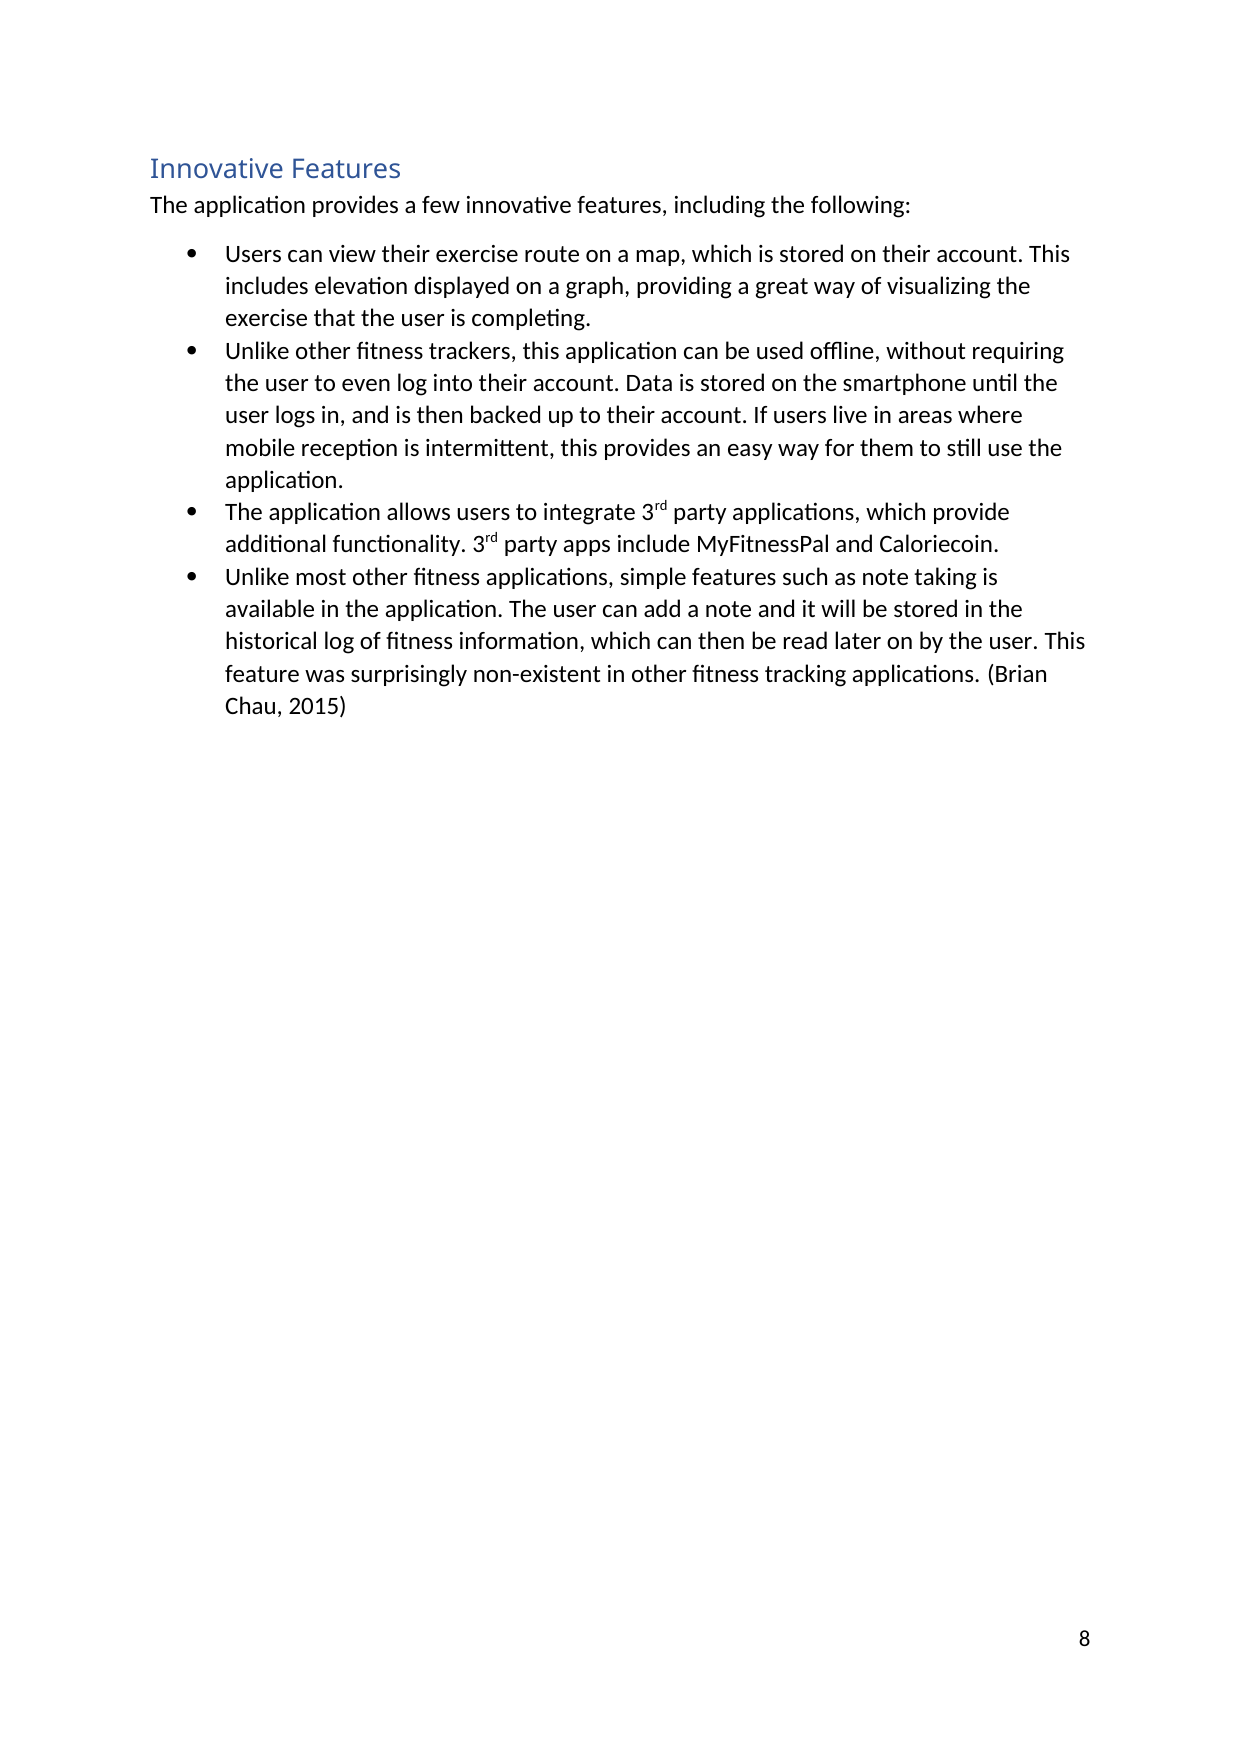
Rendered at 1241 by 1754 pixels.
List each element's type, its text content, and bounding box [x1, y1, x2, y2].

subtitle Innovative Features [150, 150, 1090, 187]
list Unlike most other fitness applications, simple features such as note taking is available in the application. The user can add a note and it will be stored in the historical log of fitness information, which can then be read later on by the user. This feature was surprisingly non-existent in other fitness tracking applications. [187, 561, 1090, 721]
list Unlike other fitness trackers, this application can be used offline, without requiring the user to even log into their account. Data is stored on the smartphone until the user logs in, and is then backed up to their account. If users live in areas where mobile reception is intermittent, this provides an easy way for them to still use the application. [187, 335, 1090, 494]
list Users can view their exercise route on a map, which is stored on their account. This includes elevation displayed on a graph, providing a great way of visualizing the exercise that the user is completing. [187, 238, 1090, 333]
list The application allows users to integrate 3rd party applications, which provide additional functionality. 3rd party apps include MyFitnessPal and Caloriecoin. [187, 496, 1090, 559]
text The application provides a few innovative features, including the following: [150, 189, 1090, 219]
